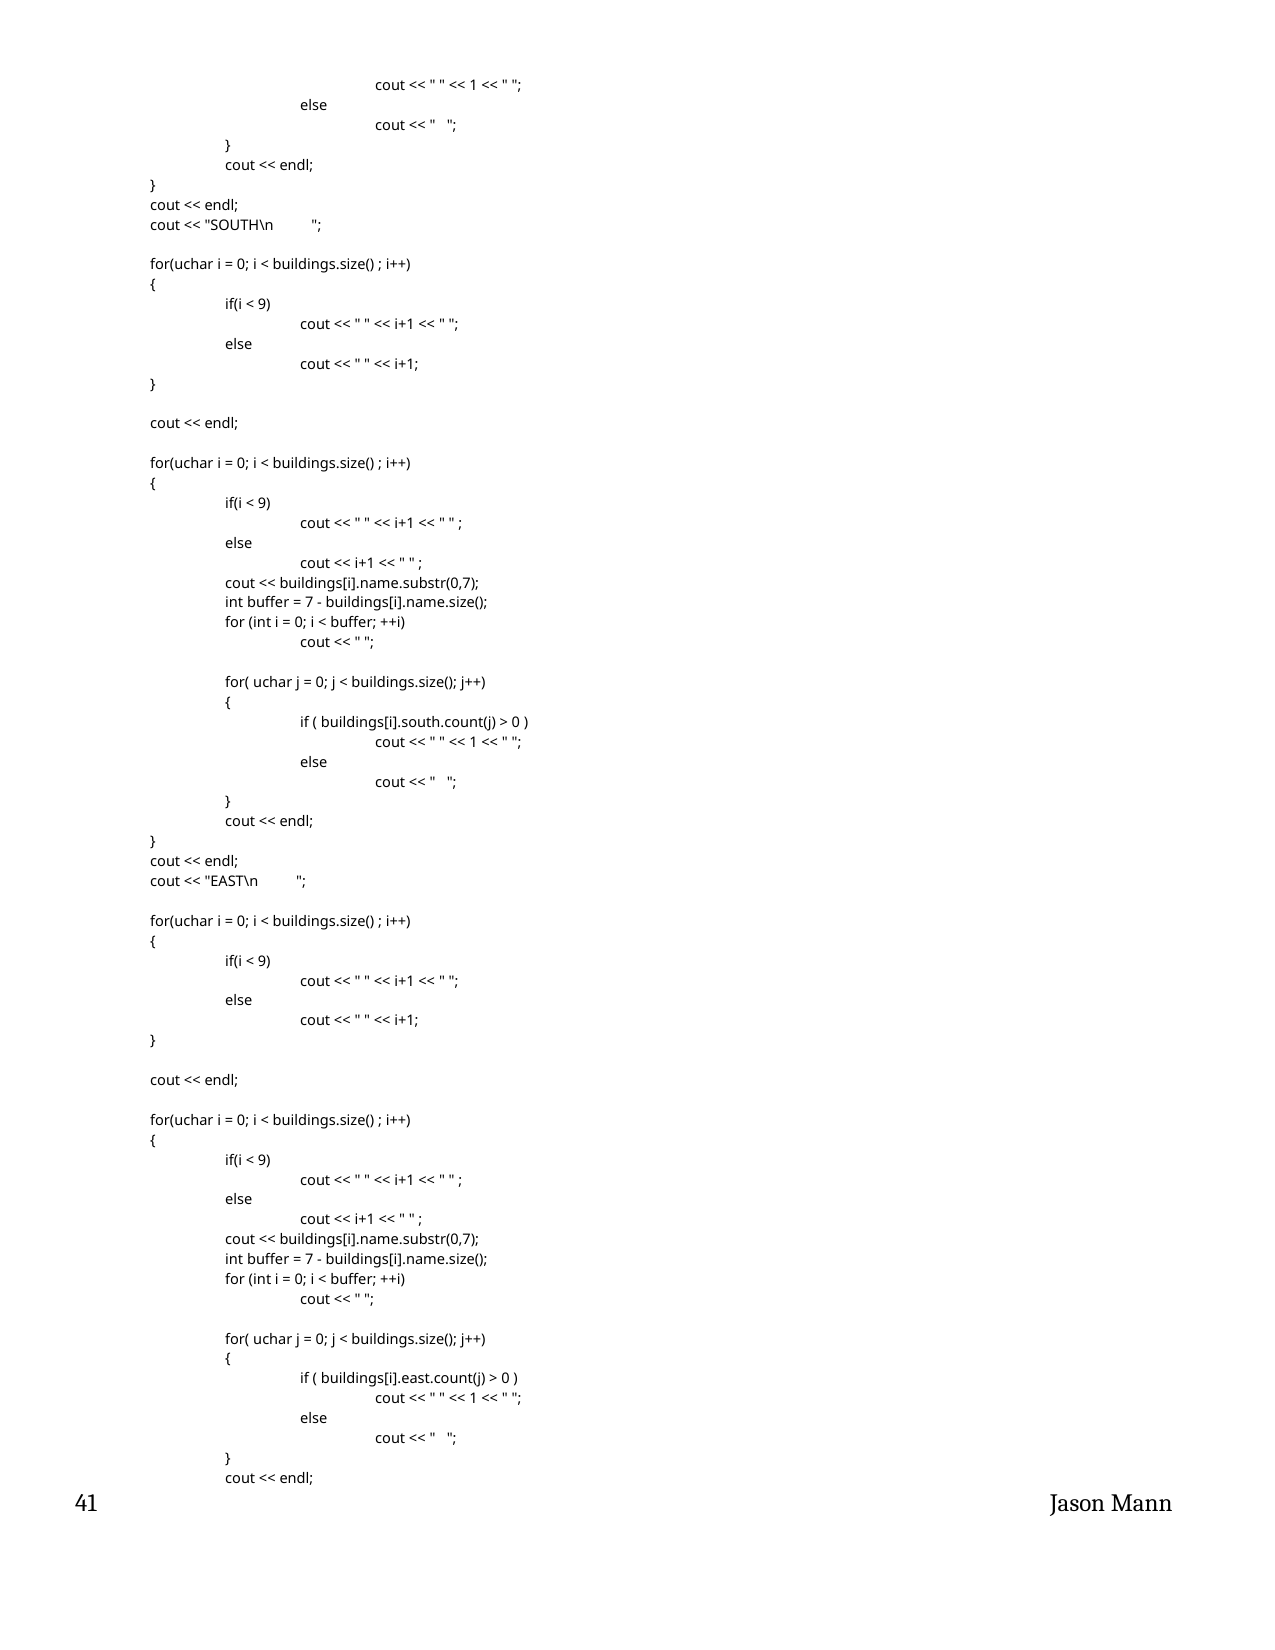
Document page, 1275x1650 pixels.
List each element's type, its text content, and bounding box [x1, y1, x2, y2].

list } [75, 174, 1200, 194]
list for (int i = 0; i < buffer; ++i) [75, 612, 1200, 632]
list if ( buildings[i].east.count(j) > 0 ) [75, 1368, 1200, 1388]
list { [75, 692, 1200, 712]
list cout << " " << 1 << " "; [75, 732, 1200, 751]
list for( uchar j = 0; j < buildings.size(); j++) [75, 672, 1200, 692]
list cout << " "; [75, 115, 1200, 135]
list } [75, 1030, 1200, 1050]
list } [75, 831, 1200, 851]
list cout << endl; [75, 1070, 1200, 1090]
list cout << " "; [75, 1289, 1200, 1308]
list cout << " " << i+1 << " "; [75, 314, 1200, 334]
list cout << " "; [75, 632, 1200, 652]
list cout << endl; [75, 851, 1200, 871]
list { [75, 274, 1200, 294]
list else [75, 95, 1200, 115]
list for( uchar j = 0; j < buildings.size(); j++) [75, 1328, 1200, 1348]
list if(i < 9) [75, 294, 1200, 314]
list { [75, 931, 1200, 950]
list else [75, 533, 1200, 552]
list } [75, 373, 1200, 393]
list cout << " " << 1 << " "; [75, 75, 1200, 95]
list } [75, 791, 1200, 811]
list else [75, 1408, 1200, 1428]
list cout << " " << 1 << " "; [75, 1388, 1200, 1408]
list else [75, 751, 1200, 771]
list cout << " " << i+1 << " " ; [75, 513, 1200, 533]
list { [75, 1348, 1200, 1368]
list for(uchar i = 0; i < buildings.size() ; i++) [75, 254, 1200, 274]
list cout << endl; [75, 194, 1200, 214]
list cout << endl; [75, 154, 1200, 174]
list for (int i = 0; i < buffer; ++i) [75, 1269, 1200, 1289]
list cout << "SOUTH\n "; [75, 214, 1200, 234]
list else [75, 1189, 1200, 1209]
list cout << endl; [75, 811, 1200, 831]
list { [75, 1129, 1200, 1149]
list } [75, 1448, 1200, 1468]
list cout << " "; [75, 1428, 1200, 1448]
list else [75, 334, 1200, 353]
list cout << buildings[i].name.substr(0,7); [75, 1229, 1200, 1249]
list cout << i+1 << " " ; [75, 1209, 1200, 1229]
list if(i < 9) [75, 950, 1200, 970]
list if(i < 9) [75, 1149, 1200, 1169]
list cout << endl; [75, 413, 1200, 433]
list cout << " "; [75, 771, 1200, 791]
list cout << " " << i+1; [75, 353, 1200, 373]
list } [75, 135, 1200, 154]
list cout << buildings[i].name.substr(0,7); [75, 572, 1200, 592]
list cout << " " << i+1; [75, 1010, 1200, 1030]
list int buffer = 7 - buildings[i].name.size(); [75, 592, 1200, 612]
list else [75, 990, 1200, 1010]
list if ( buildings[i].south.count(j) > 0 ) [75, 712, 1200, 732]
list for(uchar i = 0; i < buildings.size() ; i++) [75, 911, 1200, 931]
list int buffer = 7 - buildings[i].name.size(); [75, 1249, 1200, 1269]
list cout << " " << i+1 << " "; [75, 970, 1200, 990]
list cout << i+1 << " " ; [75, 552, 1200, 572]
list if(i < 9) [75, 493, 1200, 513]
list cout << " " << i+1 << " " ; [75, 1169, 1200, 1189]
list cout << "EAST\n "; [75, 871, 1200, 891]
list { [75, 473, 1200, 493]
list cout << endl; [75, 1468, 1200, 1488]
list for(uchar i = 0; i < buildings.size() ; i++) [75, 1109, 1200, 1129]
list for(uchar i = 0; i < buildings.size() ; i++) [75, 453, 1200, 473]
